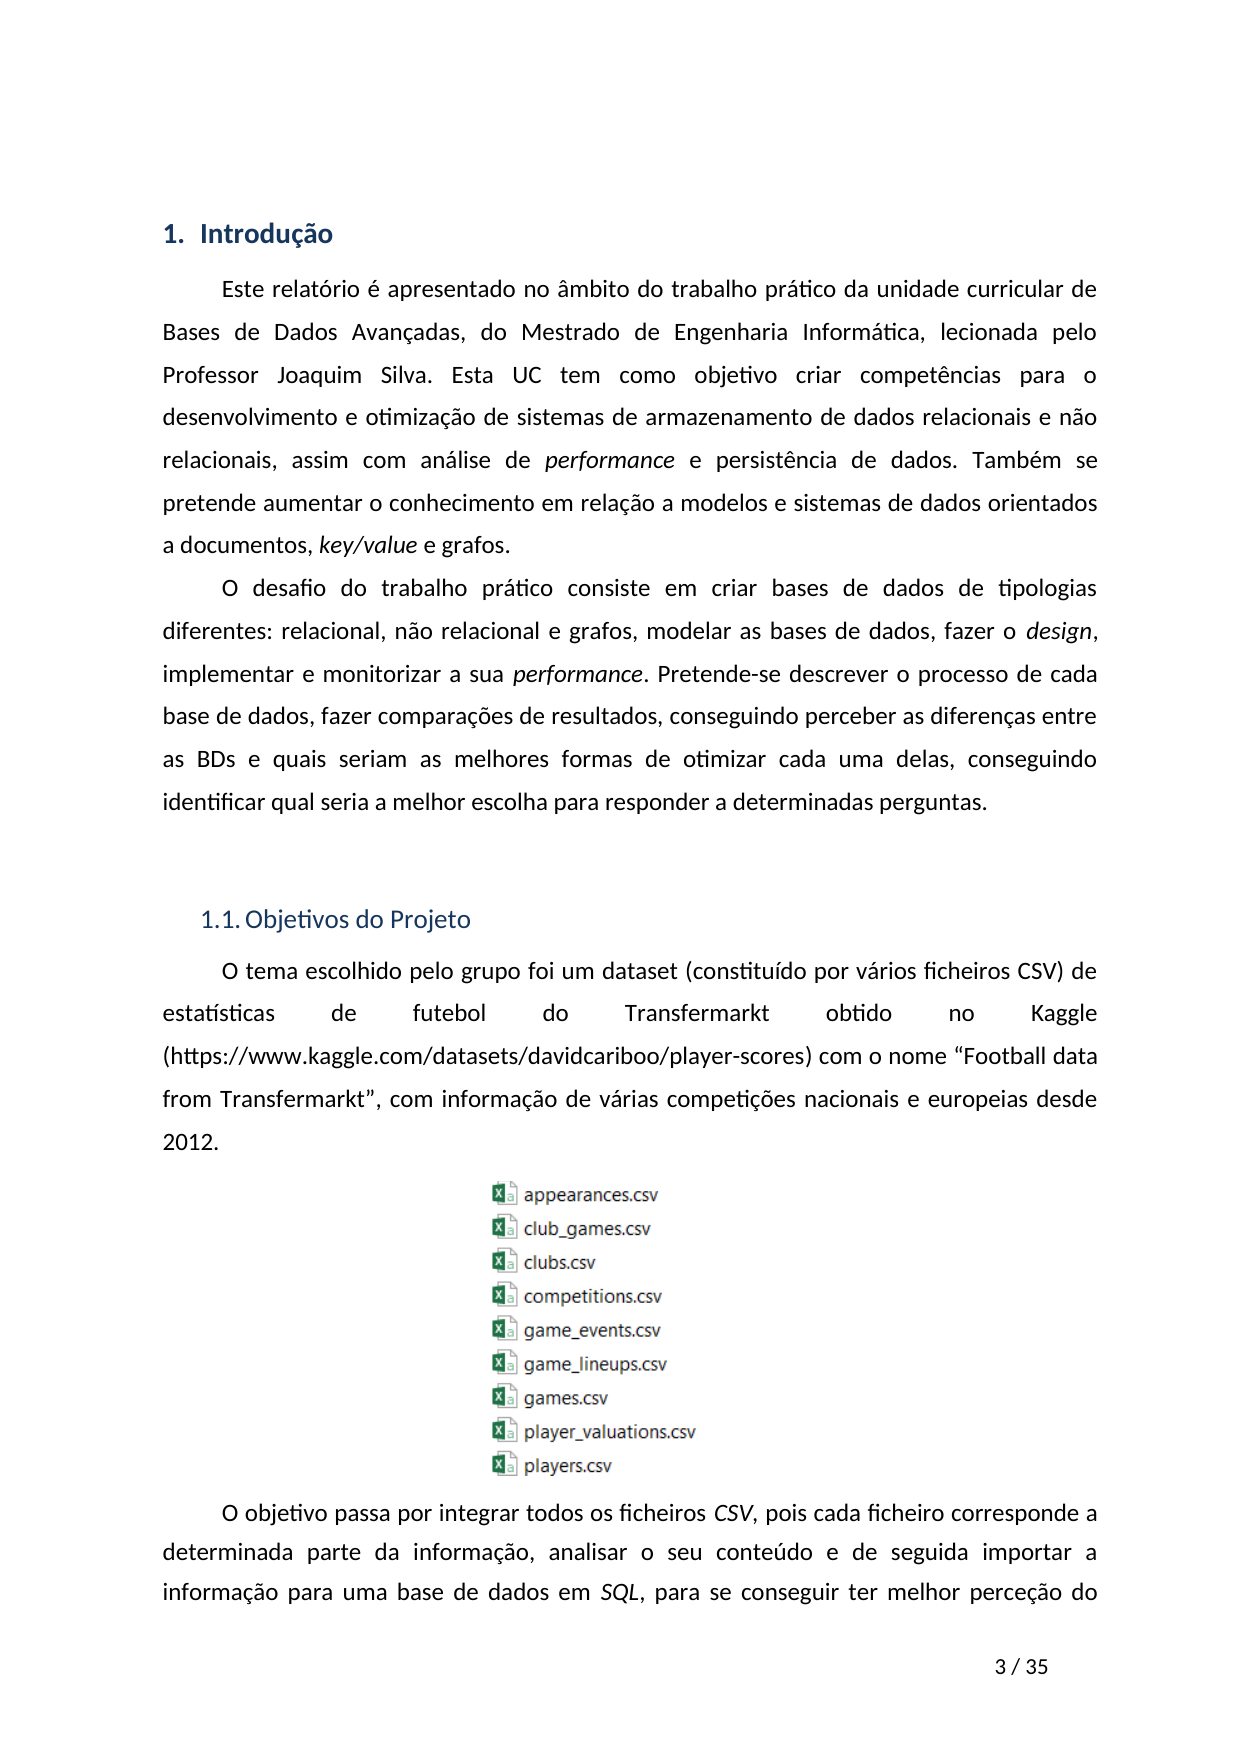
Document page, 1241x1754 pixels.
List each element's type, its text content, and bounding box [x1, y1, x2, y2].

text O tema escolhido pelo grupo foi um dataset (constituído por vários ficheiros CSV) de estatísticas de futebol do Transfermarkt obtido no Kaggle (https://www.kaggle.com/datasets/davidcariboo/player-scores) com o nome “Football data from Transfermarkt”, com informação de várias competições nacionais e europeias desde 2012. [162, 955, 1098, 1156]
subtitle Objetivos do Projeto [200, 902, 1098, 936]
text Este relatório é apresentado no âmbito do trabalho prático da unidade curricular de Bases de Dados Avançadas, do Mestrado de Engenharia Informática, lecionada pelo Professor Joaquim Silva. Esta UC tem como objetivo criar competências para o desenvolvimento e otimização de sistemas de armazenamento de dados relacionais e não relacionais, assim com análise de performance e persistência de dados. Também se pretende aumentar o conhecimento em relação a modelos e sistemas de dados orientados a documentos, key/value e grafos. [162, 273, 1098, 560]
picture [475, 1181, 786, 1476]
subtitle Introdução [162, 215, 1098, 250]
text O desafio do trabalho prático consiste em criar bases de dados de tipologias diferentes: relacional, não relacional e grafos, modelar as bases de dados, fazer o design, implementar e monitorizar a sua performance. Pretende-se descrever o processo de cada base de dados, fazer comparações de resultados, conseguindo perceber as diferenças entre as BDs e quais seriam as melhores formas de otimizar cada uma delas, conseguindo identificar qual seria a melhor escolha para responder a determinadas perguntas. [162, 572, 1098, 816]
